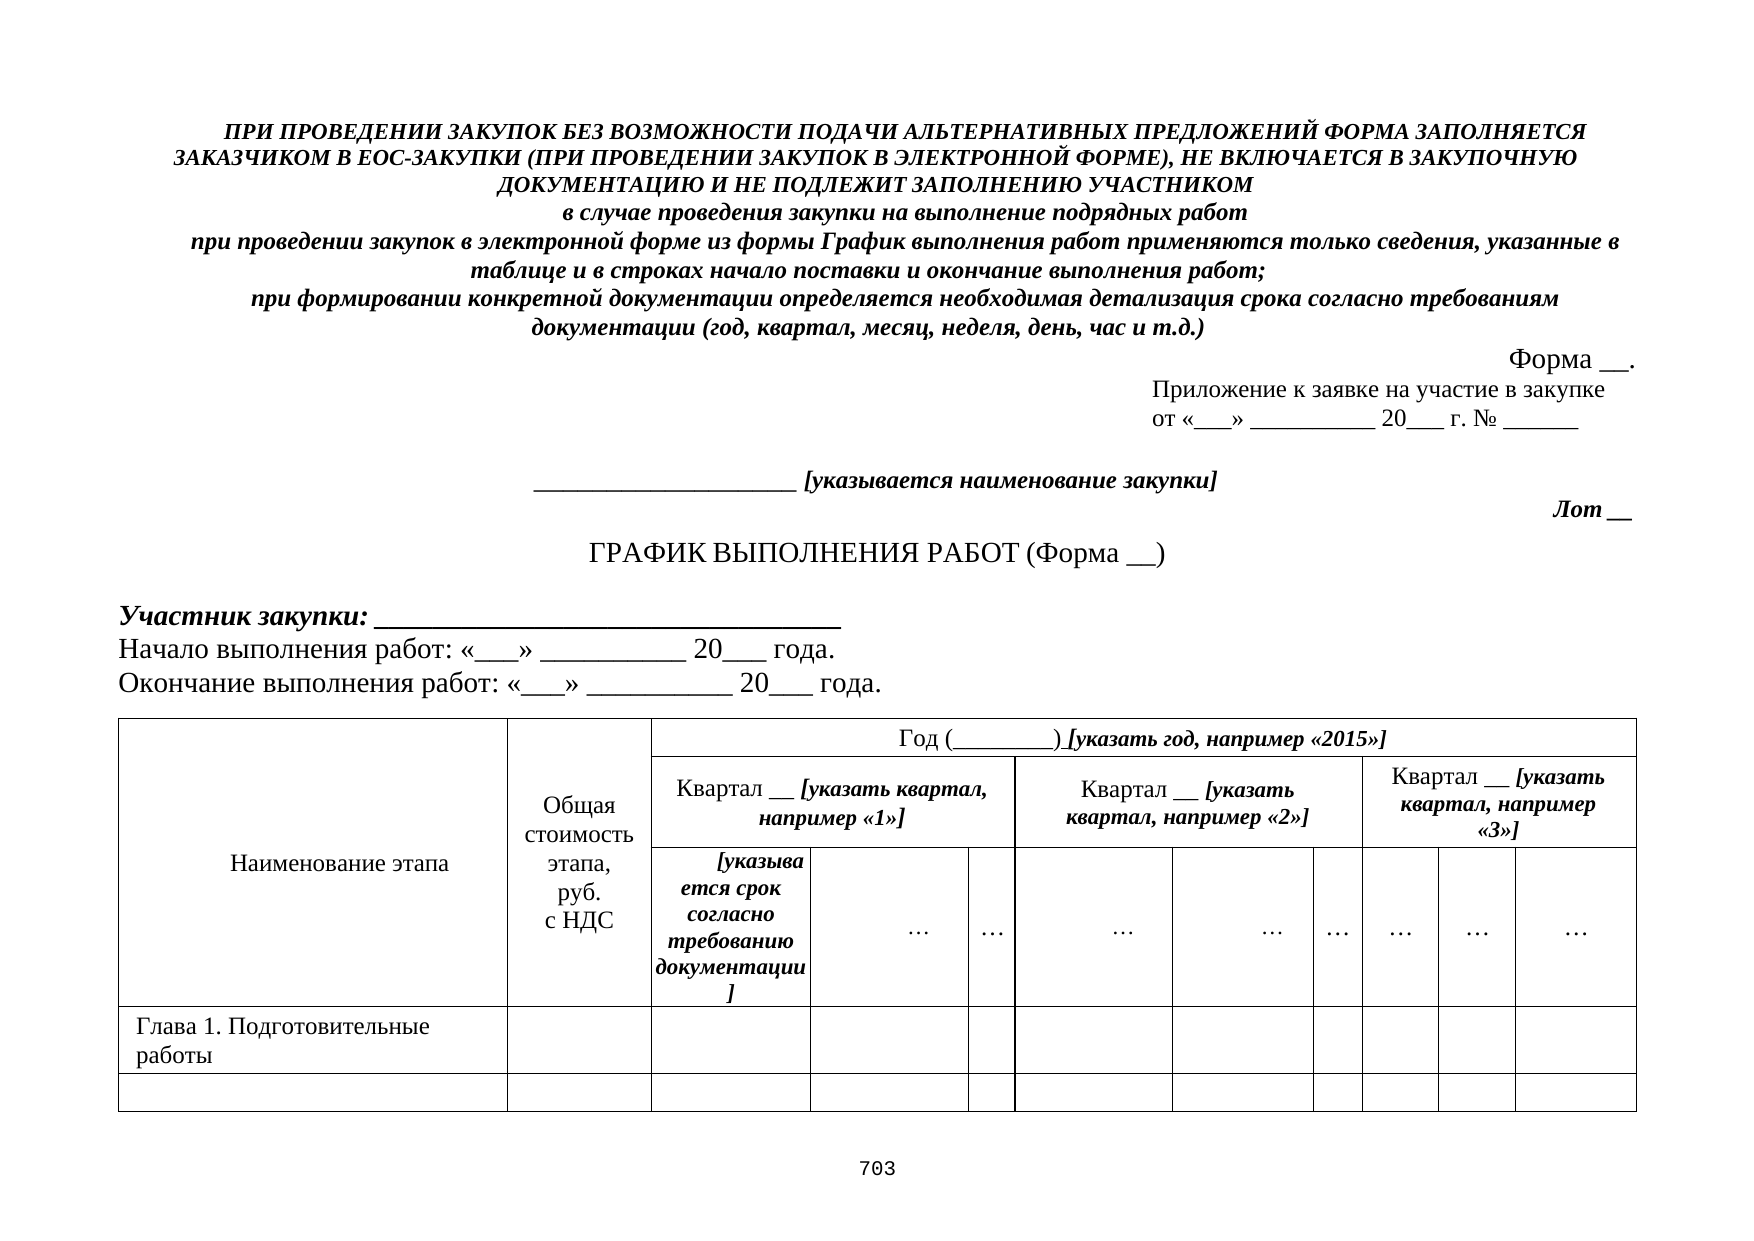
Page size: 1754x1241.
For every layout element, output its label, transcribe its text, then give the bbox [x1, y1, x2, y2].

table_cell [1314, 1074, 1362, 1111]
table_cell [1439, 1074, 1515, 1111]
subtitle ГРАФИК ВЫПОЛНЕНИЯ РАБОТ (Форма __) [118, 536, 1636, 569]
table_cell [1516, 1007, 1636, 1073]
table_cell … [1439, 848, 1515, 1006]
table_header Год (________) [указать год, например «2015»] [652, 719, 1636, 756]
text __________________ [указывается наименование закупки] [118, 461, 1636, 494]
table_cell [1173, 1074, 1313, 1111]
table_cell … [1363, 848, 1438, 1006]
table_cell [1016, 1007, 1172, 1073]
text Окончание выполнения работ: «___» __________ 20___ года. [118, 665, 1636, 698]
text Участник закупки: ________________________________ [118, 598, 1636, 631]
table_cell … [969, 848, 1014, 1006]
table_cell [1363, 1007, 1438, 1073]
table_cell [1173, 1007, 1313, 1073]
table_cell … [811, 848, 968, 1006]
table_cell [652, 1007, 810, 1073]
text от «___» __________ 20___ г. № ______ [1152, 403, 1636, 432]
table_cell [969, 1074, 1014, 1111]
table_cell [508, 1007, 651, 1073]
table_cell [1439, 1007, 1515, 1073]
table_cell Квартал __ [указать квартал, например «1»] [652, 757, 1014, 847]
table_cell … [1016, 848, 1172, 1006]
text Начало выполнения работ: «___» __________ 20___ года. [118, 631, 1636, 665]
table_cell [1363, 1074, 1438, 1111]
table_cell [969, 1007, 1014, 1073]
text при проведении закупок в электронной форме из формы График выполнения работ применяются только сведения, указанные в таблице и в строках начало поставки и окончание выполнения работ; [103, 226, 1636, 283]
table_cell [652, 1074, 810, 1111]
table_cell … [1516, 848, 1636, 1006]
text ПРИ ПРОВЕДЕНИИ ЗАКУПОК БЕЗ ВОЗМОЖНОСТИ ПОДАЧИ АЛЬТЕРНАТИВНЫХ ПРЕДЛОЖЕНИЙ ФОРМА ЗАПОЛНЯЕТСЯ ЗАКАЗЧИКОМ В ЕОС-ЗАКУПКИ (ПРИ ПРОВЕДЕНИИ ЗАКУПОК В ЭЛЕКТРОННОЙ ФОРМЕ), НЕ ВКЛЮЧАЕТСЯ В ЗАКУПОЧНУЮ ДОКУМЕНТАЦИЮ И НЕ ПОДЛЕЖИТ ЗАПОЛНЕНИЮ УЧАСТНИКОМ [118, 118, 1636, 197]
text при формировании конкретной документации определяется необходимая детализация срока согласно требованиям документации (год, квартал, месяц, неделя, день, час и т.д.) [103, 283, 1636, 341]
table_cell [указывается срок согласно требованию документации] [652, 848, 810, 1006]
table_cell [811, 1007, 968, 1073]
table_cell [1016, 1074, 1172, 1111]
table_cell … [1173, 848, 1313, 1006]
text Приложение к заявке на участие в закупке [1152, 374, 1636, 403]
text Лот __ [118, 494, 1636, 523]
table_header Наименование этапа [119, 719, 507, 1006]
table_cell Квартал __ [указать квартал, например «3»] [1363, 757, 1636, 847]
table_cell Квартал __ [указать квартал, например «2»] [1016, 757, 1362, 847]
table_cell Глава 1. Подготовительные работы [119, 1007, 507, 1073]
text Форма __. [413, 341, 1636, 374]
table_cell [119, 1074, 507, 1111]
table_cell [811, 1074, 968, 1111]
table_cell [508, 1074, 651, 1111]
table_cell [1314, 1007, 1362, 1073]
table_cell … [1314, 848, 1362, 1006]
text в случае проведения закупки на выполнение подрядных работ [103, 197, 1636, 226]
table_cell [1516, 1074, 1636, 1111]
table_header Общая стоимость этапа, руб. с НДС [508, 719, 651, 1006]
